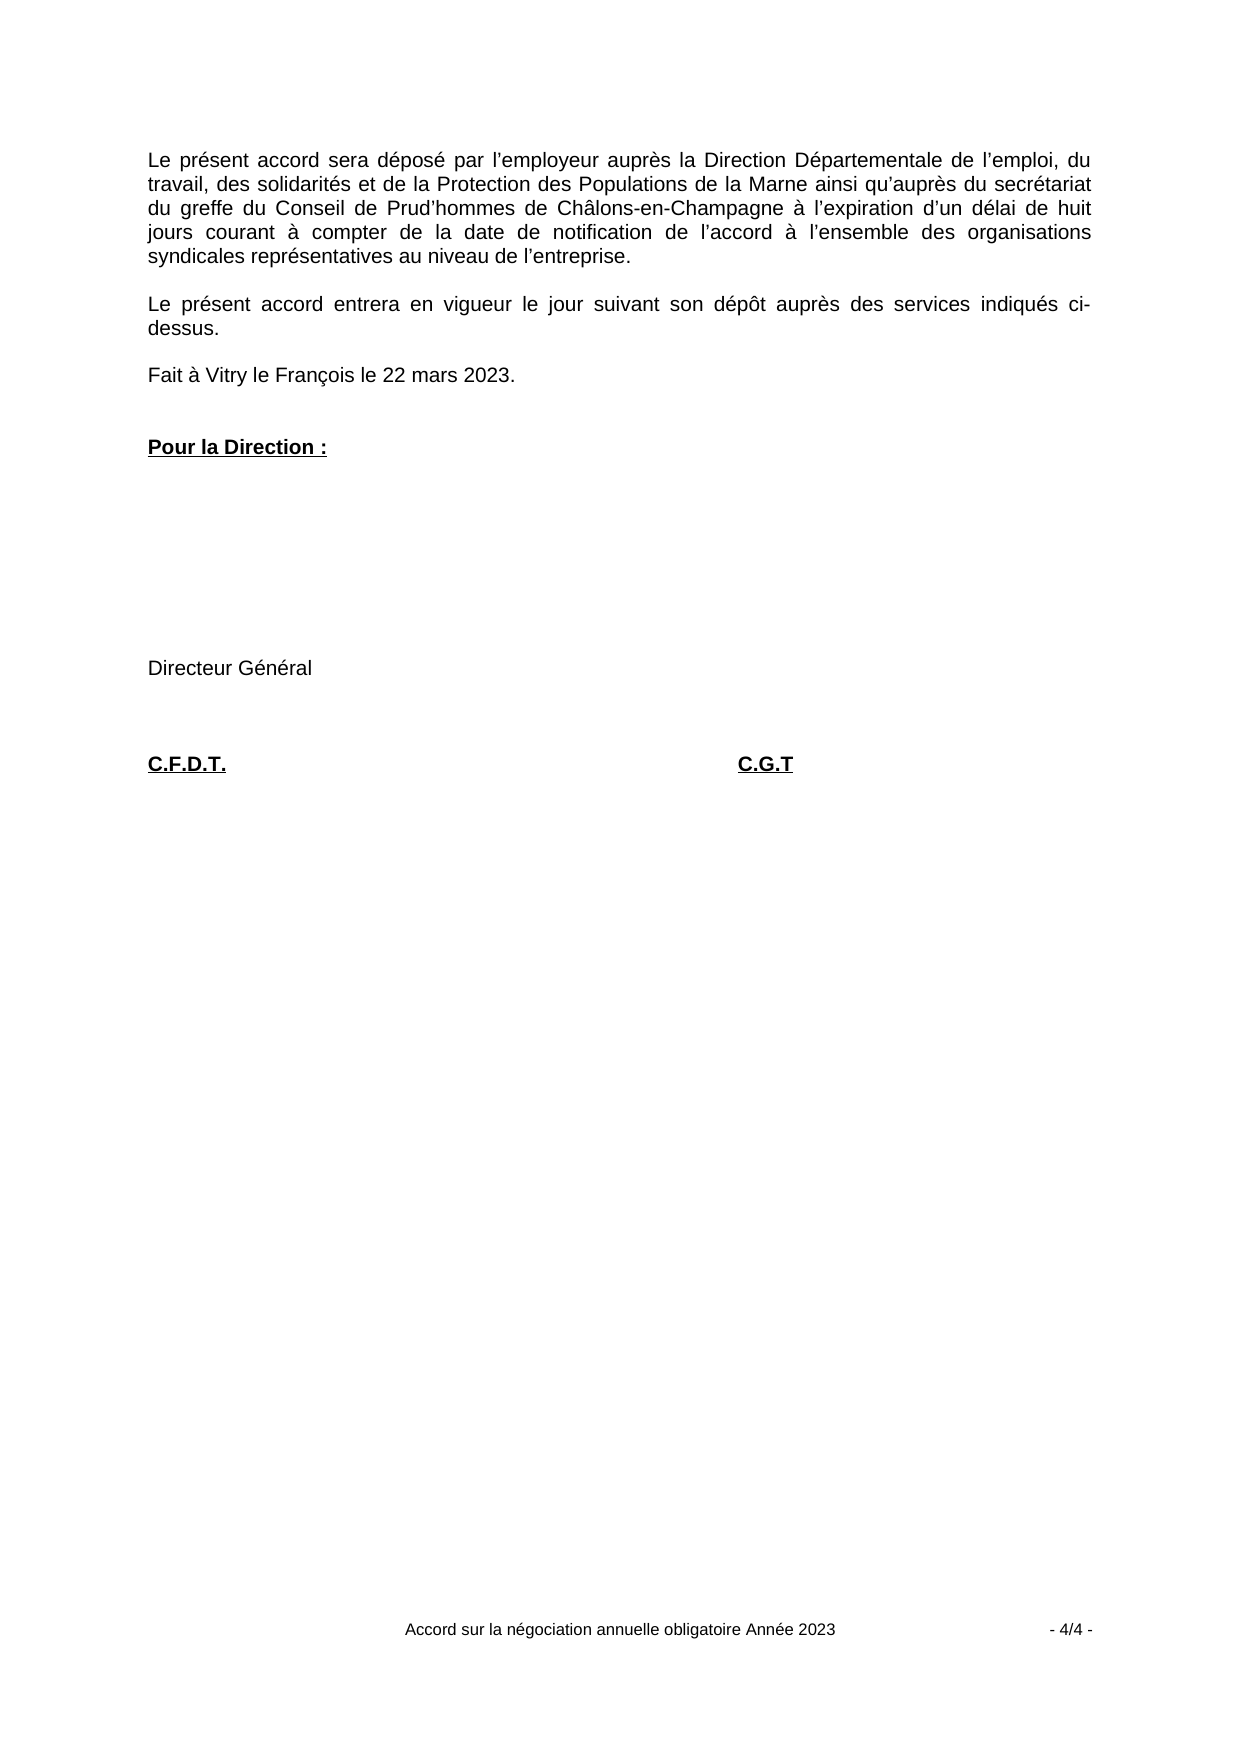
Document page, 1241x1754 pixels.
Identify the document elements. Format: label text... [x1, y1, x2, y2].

text Le présent accord entrera en vigueur le jour suivant son dépôt auprès des services indiqués ci-dessus. [148, 291, 1092, 339]
text Pour : [148, 435, 1092, 459]
text Le présent accord sera déposé par l’employeur auprès la Direction Départementale de l’emploi, du travail, des solidarités et de la Protection des Populations de la Marne ainsi qu’auprès du secrétariat du greffe du Conseil de Prud’hommes de Châlons-en-Champagne à l’expiration d’un délai de huit jours courant à compter de la date de notification de l’accord à l’ensemble des organisations syndicales représentatives au niveau de l’entreprise. [148, 148, 1092, 267]
text C.F.D.T. C.G.T [148, 751, 1092, 775]
text Directeur Général [148, 656, 1092, 679]
text Fait à Vitry le François le 22 mars 2023. [148, 363, 1092, 387]
